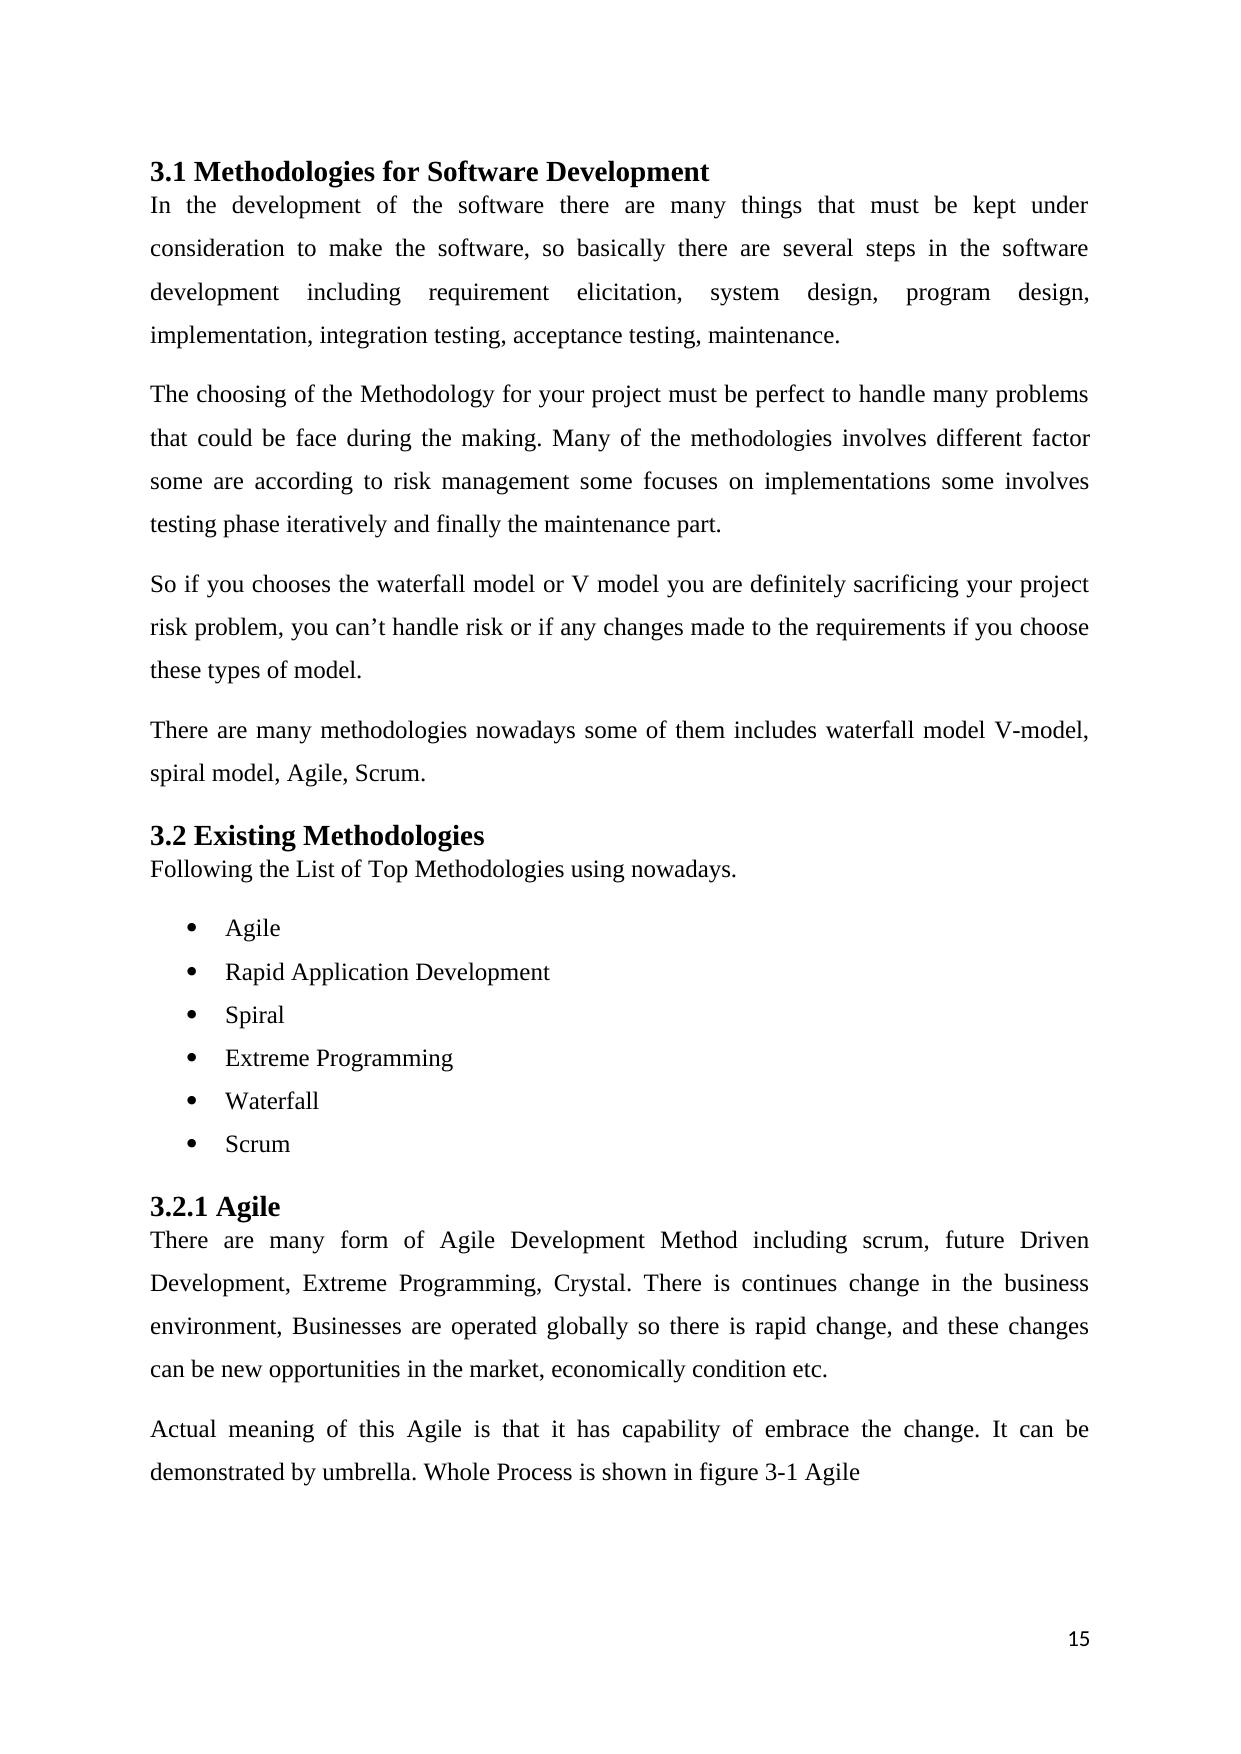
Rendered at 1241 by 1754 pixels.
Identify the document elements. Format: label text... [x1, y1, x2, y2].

text So if you chooses the waterfall model or V model you are definitely sacrificing your project risk problem, you can’t handle risk or if any changes made to the requirements if you choose these types of model. [150, 569, 1090, 684]
list Waterfall [187, 1086, 1090, 1115]
list Spiral [187, 1000, 1090, 1028]
text Actual meaning of this Agile is that it has capability of embrace the change. It can be demonstrated by umbrella. Whole Process is shown in figure 3-1 Agile [150, 1414, 1090, 1486]
subtitle 3.1 Methodologies for Software Development [150, 154, 1090, 188]
list Extreme Programming [187, 1043, 1090, 1072]
list Scrum [187, 1129, 1090, 1158]
subtitle 3.2 Existing Methodologies [150, 818, 1090, 851]
text There are many form of Agile Development Method including scrum, future Driven Development, Extreme Programming, Crystal. There is continues change in the business environment, Businesses are operated globally so there is rapid change, and these changes can be new opportunities in the market, economically condition etc. [150, 1225, 1090, 1383]
text The choosing of the Methodology for your project must be perfect to handle many problems that could be face during the making. Many of the methodologies involves different factor some are according to risk management some focuses on implementations some involves testing phase iteratively and finally the maintenance part. [150, 379, 1090, 538]
text Following the List of Top Methodologies using nowadays. [150, 854, 1090, 882]
subtitle 3.2.1 Agile [150, 1189, 1090, 1222]
text There are many methodologies nowadays some of them includes waterfall model V-model, spiral model, Agile, Scrum. [150, 715, 1090, 787]
list Rapid Application Development [187, 957, 1090, 985]
text In the development of the software there are many things that must be kept under consideration to make the software, so basically there are several steps in the software development including requirement elicitation, system design, program design, implementation, integration testing, acceptance testing, maintenance. [150, 190, 1090, 348]
list Agile [187, 913, 1090, 942]
